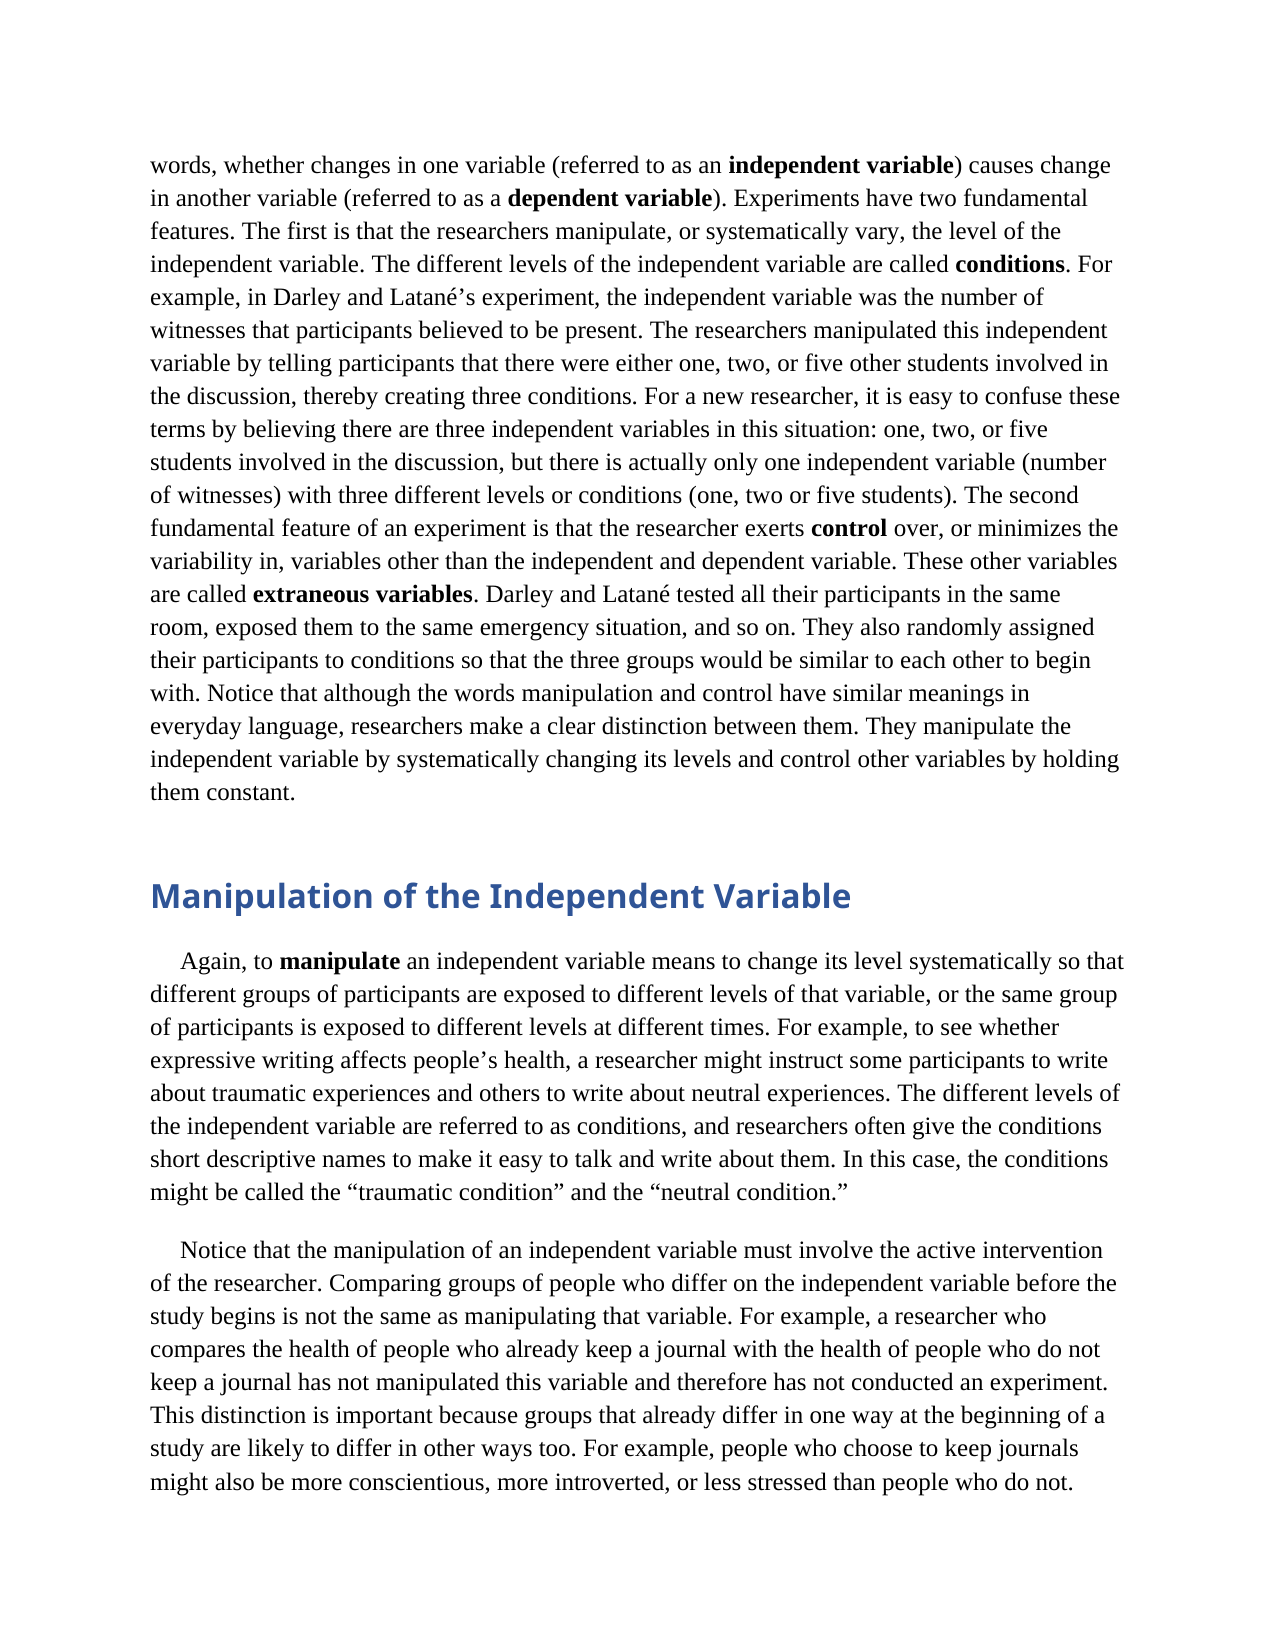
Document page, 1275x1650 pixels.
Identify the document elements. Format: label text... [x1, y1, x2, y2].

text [150, 150, 1125, 806]
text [150, 1235, 1125, 1495]
text Again, to manipulate an independent variable means to change its level systematically so that different groups of participants are exposed to different levels of that variable, or the same group of participants is exposed to different levels at different times. For example, to see whether expressive writing affects people’s health, a researcher might instruct some participants to write about traumatic experiences and others to write about neutral experiences. The different levels of the independent variable are referred to as conditions, and researchers often give the conditions short descriptive names to make it easy to talk and write about them. In this case, the conditions might be called the “traumatic condition” and the “neutral condition.” [150, 946, 1125, 1206]
subtitle Manipulation of the Independent Variable [150, 872, 1125, 918]
